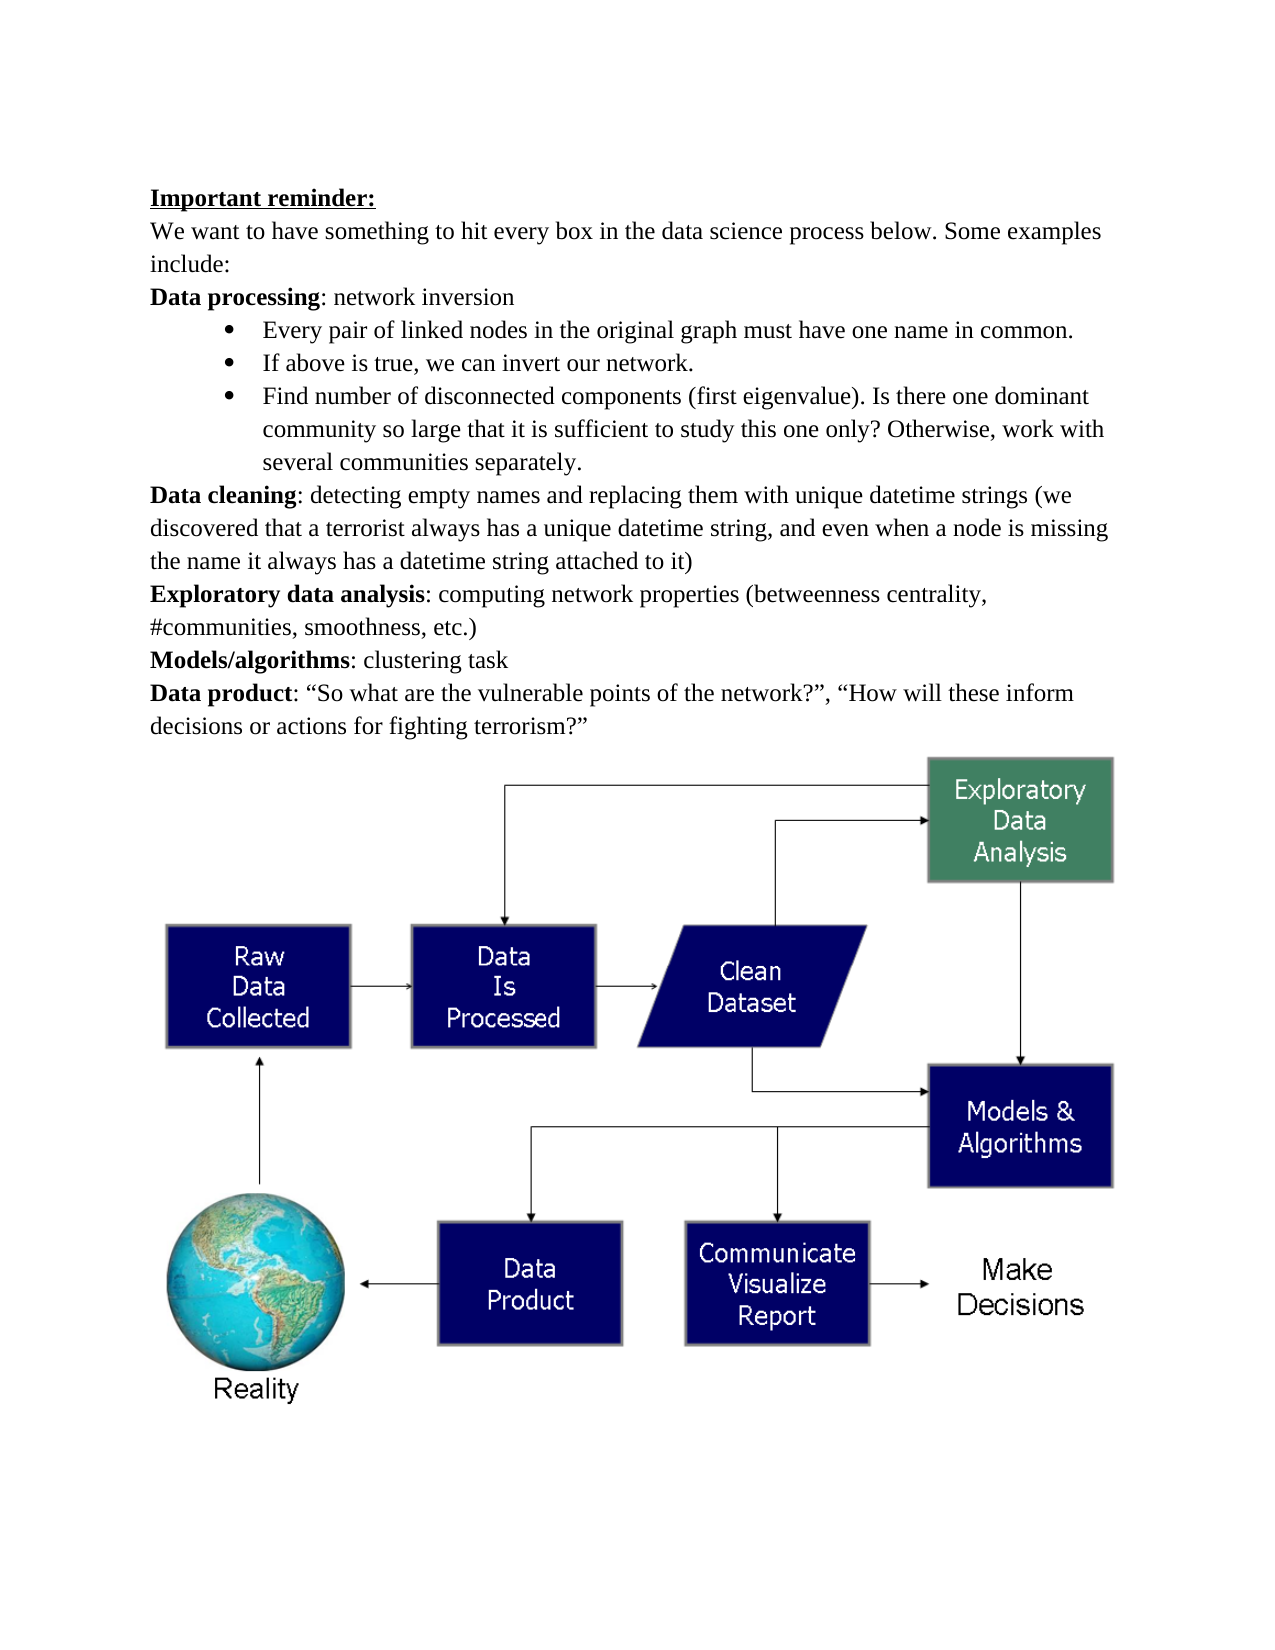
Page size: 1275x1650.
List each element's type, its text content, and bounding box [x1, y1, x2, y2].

text Exploratory data analysis: computing network properties (betweenness centrality, #communities, smoothness, etc.) [150, 579, 1125, 641]
text Data product: “So what are the vulnerable points of the network?”, “How will these inform decisions or actions for fighting terrorism?” [150, 678, 1125, 740]
text We want to have something to hit every box in the data science process below. Some examples include: [150, 216, 1125, 278]
picture [150, 744, 1125, 1410]
text Important reminder: [150, 183, 1125, 212]
text Models/algorithms: clustering task [150, 645, 1125, 674]
list Find number of disconnected components (first eigenvalue). Is there one dominant community so large that it is sufficient to study this one only? Otherwise, work with several communities separately. [225, 381, 1125, 476]
list Every pair of linked nodes in the original graph must have one name in common. [225, 315, 1125, 344]
text Data cleaning: detecting empty names and replacing them with unique datetime strings (we discovered that a terrorist always has a unique datetime string, and even when a node is missing the name it always has a datetime string attached to it) [150, 480, 1125, 575]
list If above is true, we can invert our network. [225, 348, 1125, 377]
text Data processing: network inversion [150, 282, 1125, 311]
